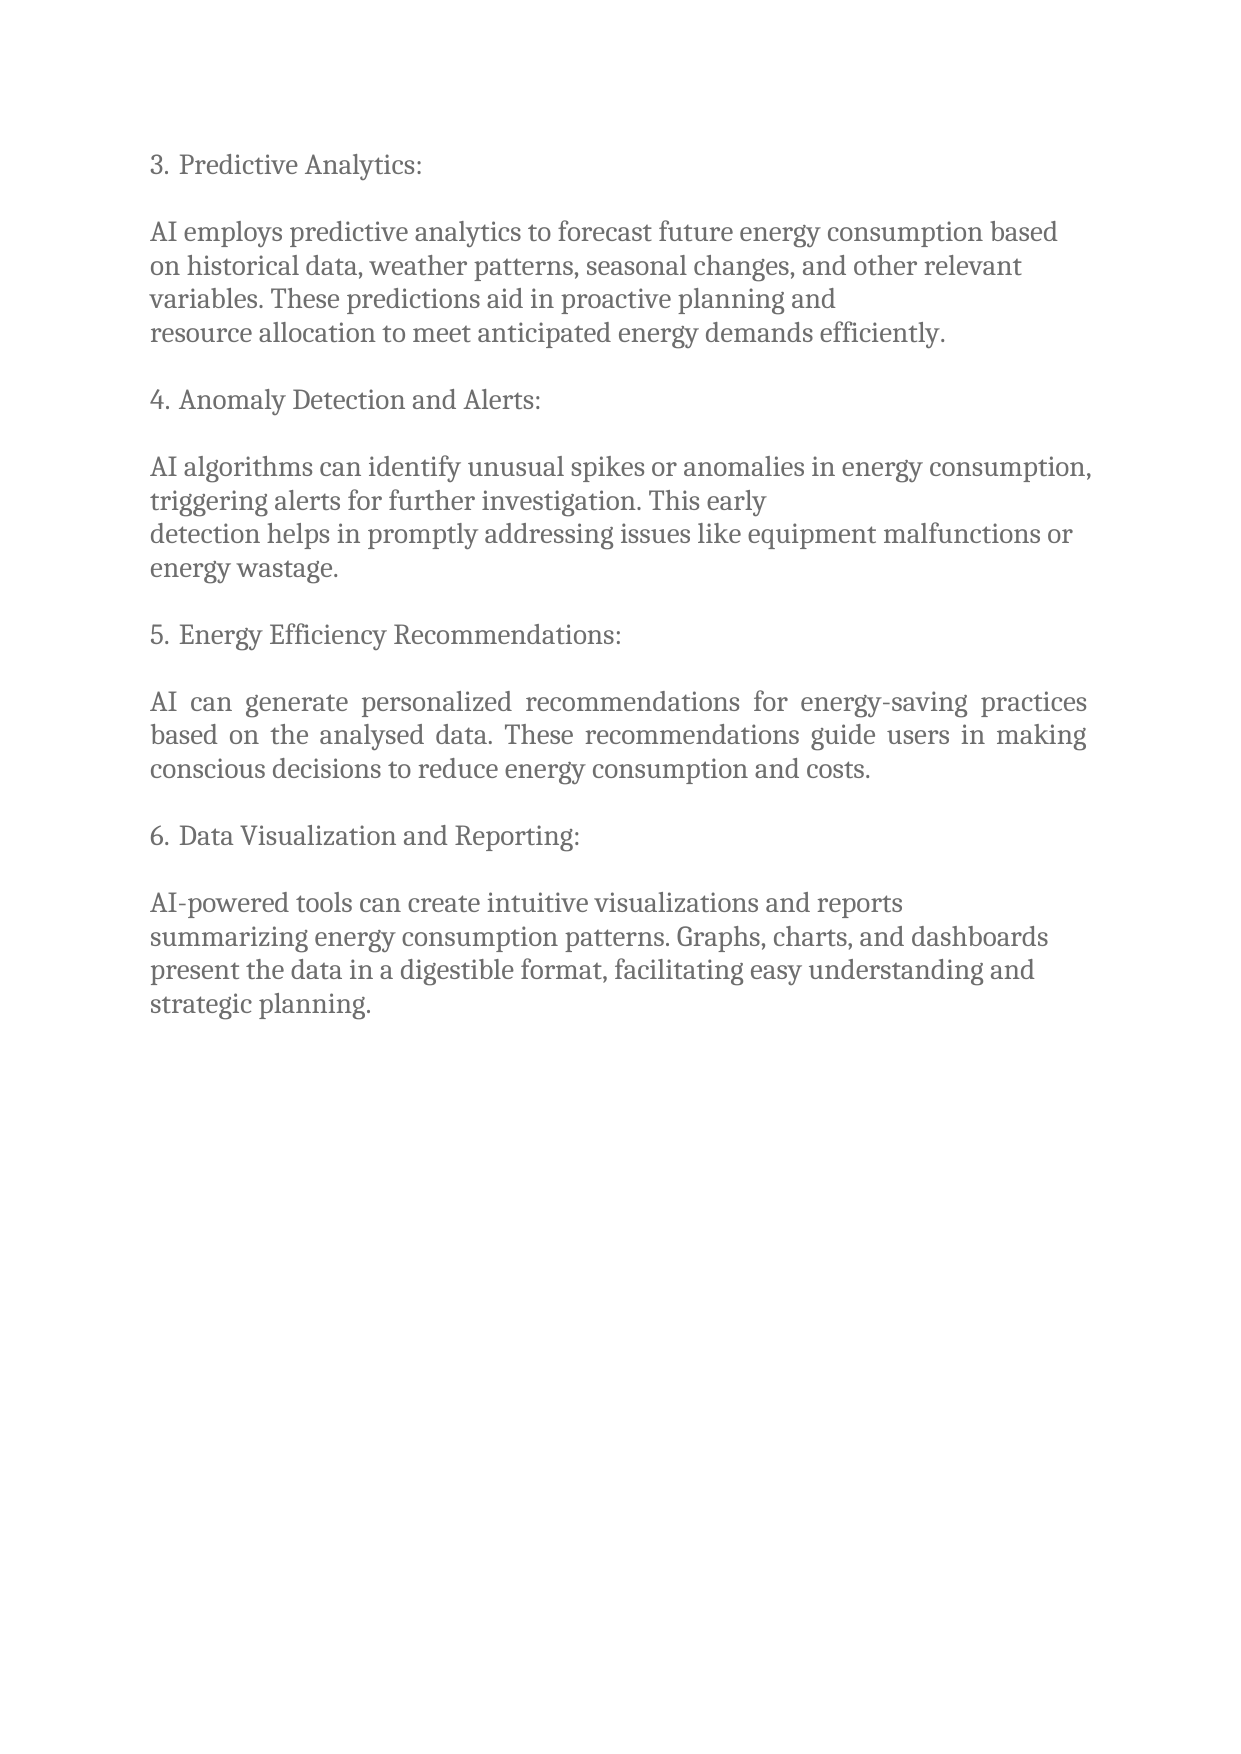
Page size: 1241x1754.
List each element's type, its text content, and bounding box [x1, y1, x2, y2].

text AI algorithms can identify unusual spikes or anomalies in energy consumption, triggering alerts for further investigation. This early [150, 450, 1094, 517]
text AI can generate personalized recommendations for energy-saving practices based on the analysed data. These recommendations guide users in making conscious decisions to reduce energy consumption and costs. [150, 685, 1088, 786]
text resource allocation to meet anticipated energy demands efficiently. [150, 316, 1103, 349]
text summarizing energy consumption patterns. Graphs, charts, and dashboards present the data in a digestible format, facilitating easy understanding and strategic planning. [150, 920, 1103, 1021]
text detection helps in promptly addressing issues like equipment malfunctions or energy wastage. [150, 517, 1094, 584]
list Energy Efficiency Recommendations: [150, 618, 1103, 651]
list Anomaly Detection and Alerts: [150, 383, 1103, 416]
text AI employs predictive analytics to forecast future energy consumption based on historical data, weather patterns, seasonal changes, and other relevant variables. These predictions aid in proactive planning and [150, 215, 1094, 316]
list Predictive Analytics: [150, 148, 1103, 182]
text AI-powered tools can create intuitive visualizations and reports [150, 886, 1103, 920]
list Data Visualization and Reporting: [150, 819, 1103, 853]
